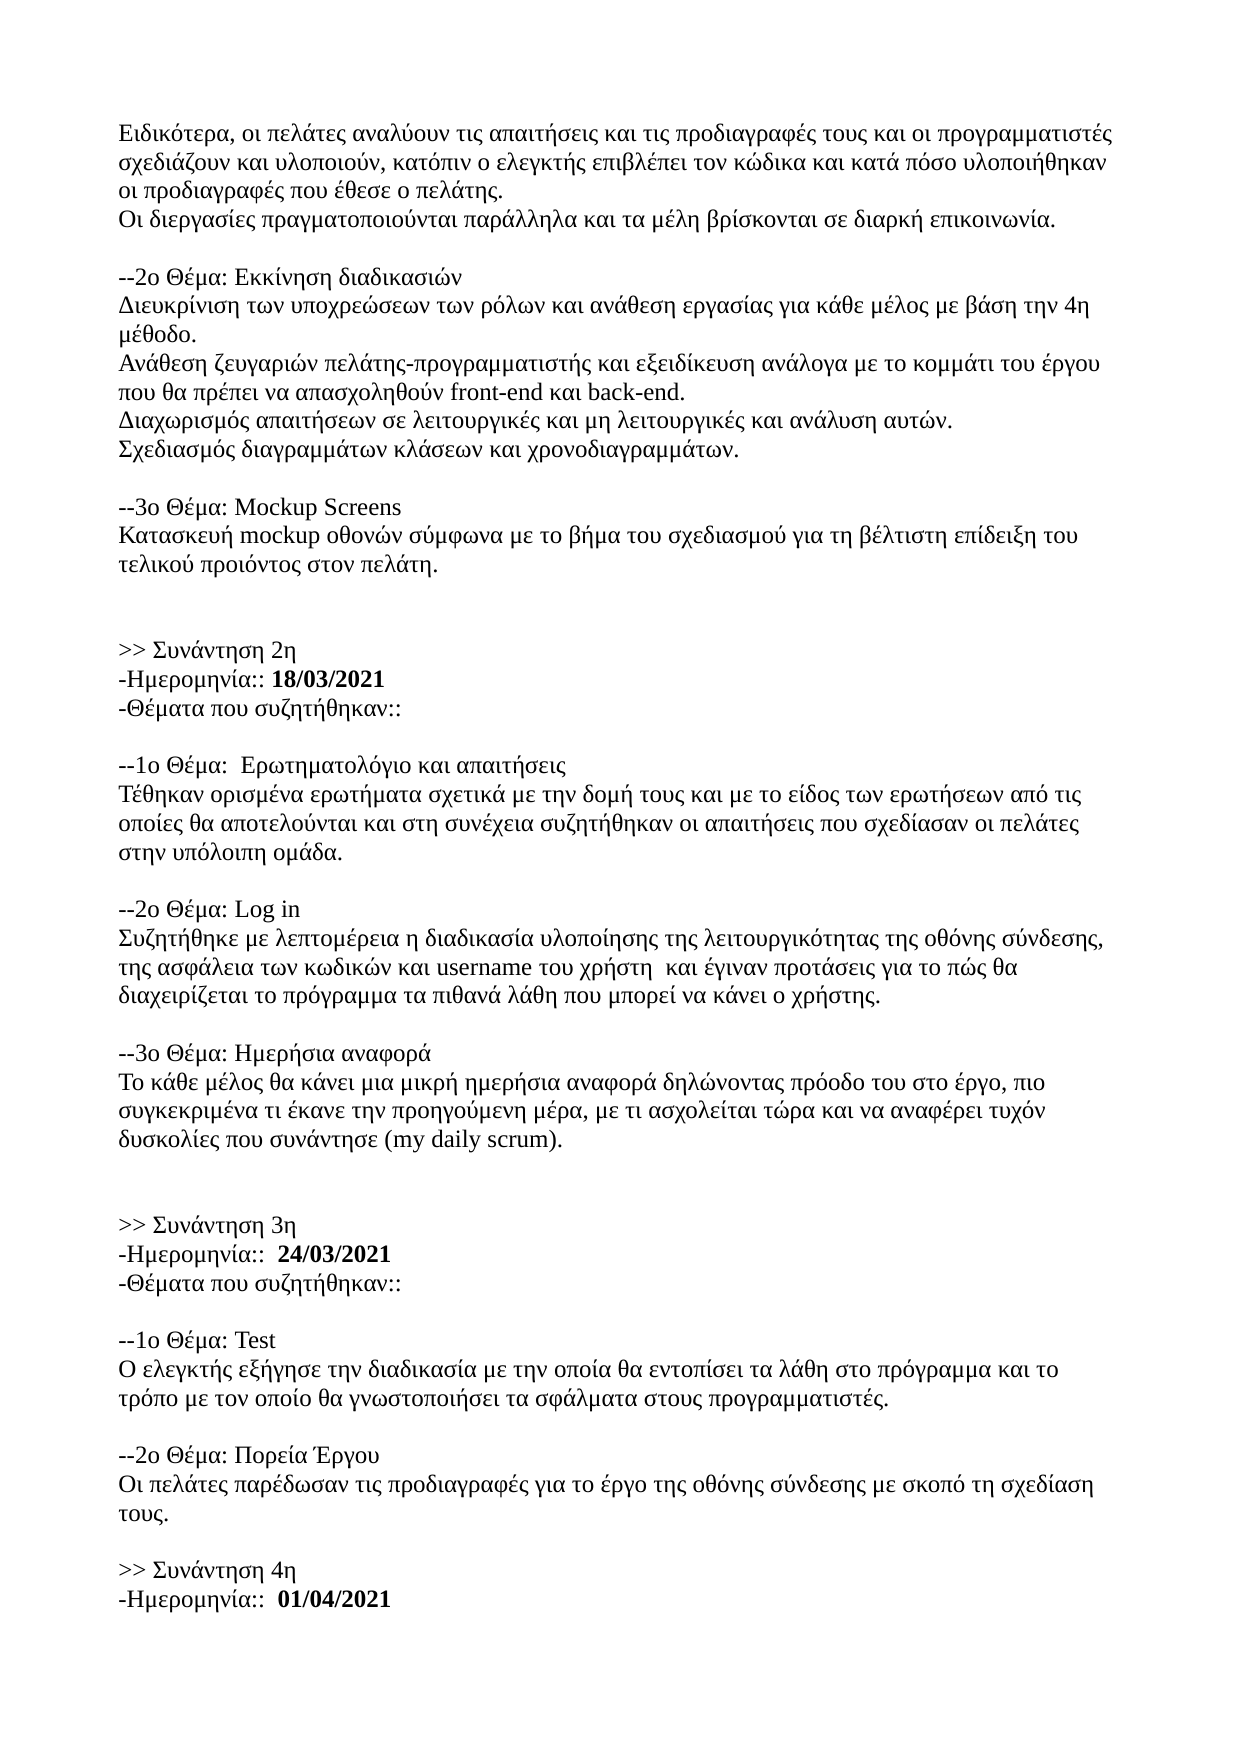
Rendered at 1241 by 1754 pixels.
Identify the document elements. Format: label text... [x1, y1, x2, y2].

text --2ο Θέμα: Log in [118, 894, 1122, 923]
text >> Συνάντηση 3η [118, 1211, 1122, 1239]
text Διευκρίνιση των υποχρεώσεων των ρόλων και ανάθεση εργασίας για κάθε μέλος με βάση την 4η μέθοδο. [118, 291, 1122, 348]
text Ειδικότερα, οι πελάτες αναλύουν τις απαιτήσεις και τις προδιαγραφές τους και οι προγραμματιστές σχεδιάζουν και υλοποιούν, κατόπιν ο ελεγκτής επιβλέπει τον κώδικα και κατά πόσο υλοποιήθηκαν οι προδιαγραφές που έθεσε ο πελάτης. [118, 118, 1122, 204]
text --1o Θέμα: Ερωτηματολόγιο και απαιτήσεις [118, 751, 1122, 779]
text Τέθηκαν ορισμένα ερωτήματα σχετικά με την δομή τους και με το είδος των ερωτήσεων από τις οποίες θα αποτελούνται και στη συνέχεια συζητήθηκαν οι απαιτήσεις που σχεδίασαν οι πελάτες στην υπόλοιπη ομάδα. [118, 779, 1122, 866]
text Συζητήθηκε με λεπτομέρεια η διαδικασία υλοποίησης της λειτουργικότητας της οθόνης σύνδεσης, της ασφάλεια των κωδικών και username του χρήστη και έγιναν προτάσεις για το πώς θα διαχειρίζεται το πρόγραμμα τα πιθανά λάθη που μπορεί να κάνει ο χρήστης. [118, 923, 1122, 1009]
text >> Συνάντηση 4η [118, 1556, 1122, 1584]
text --2o Θέμα: Πορεία Έργου [118, 1441, 1122, 1469]
text Σχεδιασμός διαγραμμάτων κλάσεων και χρονοδιαγραμμάτων. [118, 434, 1122, 463]
text --2ο Θέμα: Εκκίνηση διαδικασιών [118, 262, 1122, 291]
text -Θέματα που συζητήθηκαν:: [118, 1268, 1122, 1297]
text Το κάθε μέλος θα κάνει μια μικρή ημερήσια αναφορά δηλώνοντας πρόοδο του στο έργο, πιο συγκεκριμένα τι έκανε την προηγούμενη μέρα, με τι ασχολείται τώρα και να αναφέρει τυχόν δυσκολίες που συνάντησε (my daily scrum). [118, 1067, 1122, 1153]
text --3ο Θέμα: Mockup Screens [118, 492, 1122, 521]
text --1o Θέμα: Test [118, 1326, 1122, 1354]
text Οι πελάτες παρέδωσαν τις προδιαγραφές για το έργο της οθόνης σύνδεσης με σκοπό τη σχεδίαση τους. [118, 1469, 1122, 1527]
text -Ημερομηνία:: 01/04/2021 [118, 1584, 1122, 1613]
text -Ημερομηνία:: 24/03/2021 [118, 1239, 1122, 1268]
text >> Συνάντηση 2η [118, 636, 1122, 664]
text -Ημερομηνία:: 18/03/2021 [118, 664, 1122, 693]
text Διαχωρισμός απαιτήσεων σε λειτουργικές και μη λειτουργικές και ανάλυση αυτών. [118, 406, 1122, 434]
text Ανάθεση ζευγαριών πελάτης-προγραμματιστής και εξειδίκευση ανάλογα με το κομμάτι του έργου που θα πρέπει να απασχοληθούν front-end και back-end. [118, 348, 1122, 406]
text -Θέματα που συζητήθηκαν:: [118, 693, 1122, 722]
text Κατασκευή mockup οθονών σύμφωνα με το βήμα του σχεδιασμού για τη βέλτιστη επίδειξη του τελικού προιόντος στον πελάτη. [118, 521, 1122, 578]
text Οι διεργασίες πραγματοποιούνται παράλληλα και τα μέλη βρίσκονται σε διαρκή επικοινωνία. [118, 204, 1122, 233]
text --3o Θέμα: Ημερήσια αναφορά [118, 1038, 1122, 1067]
